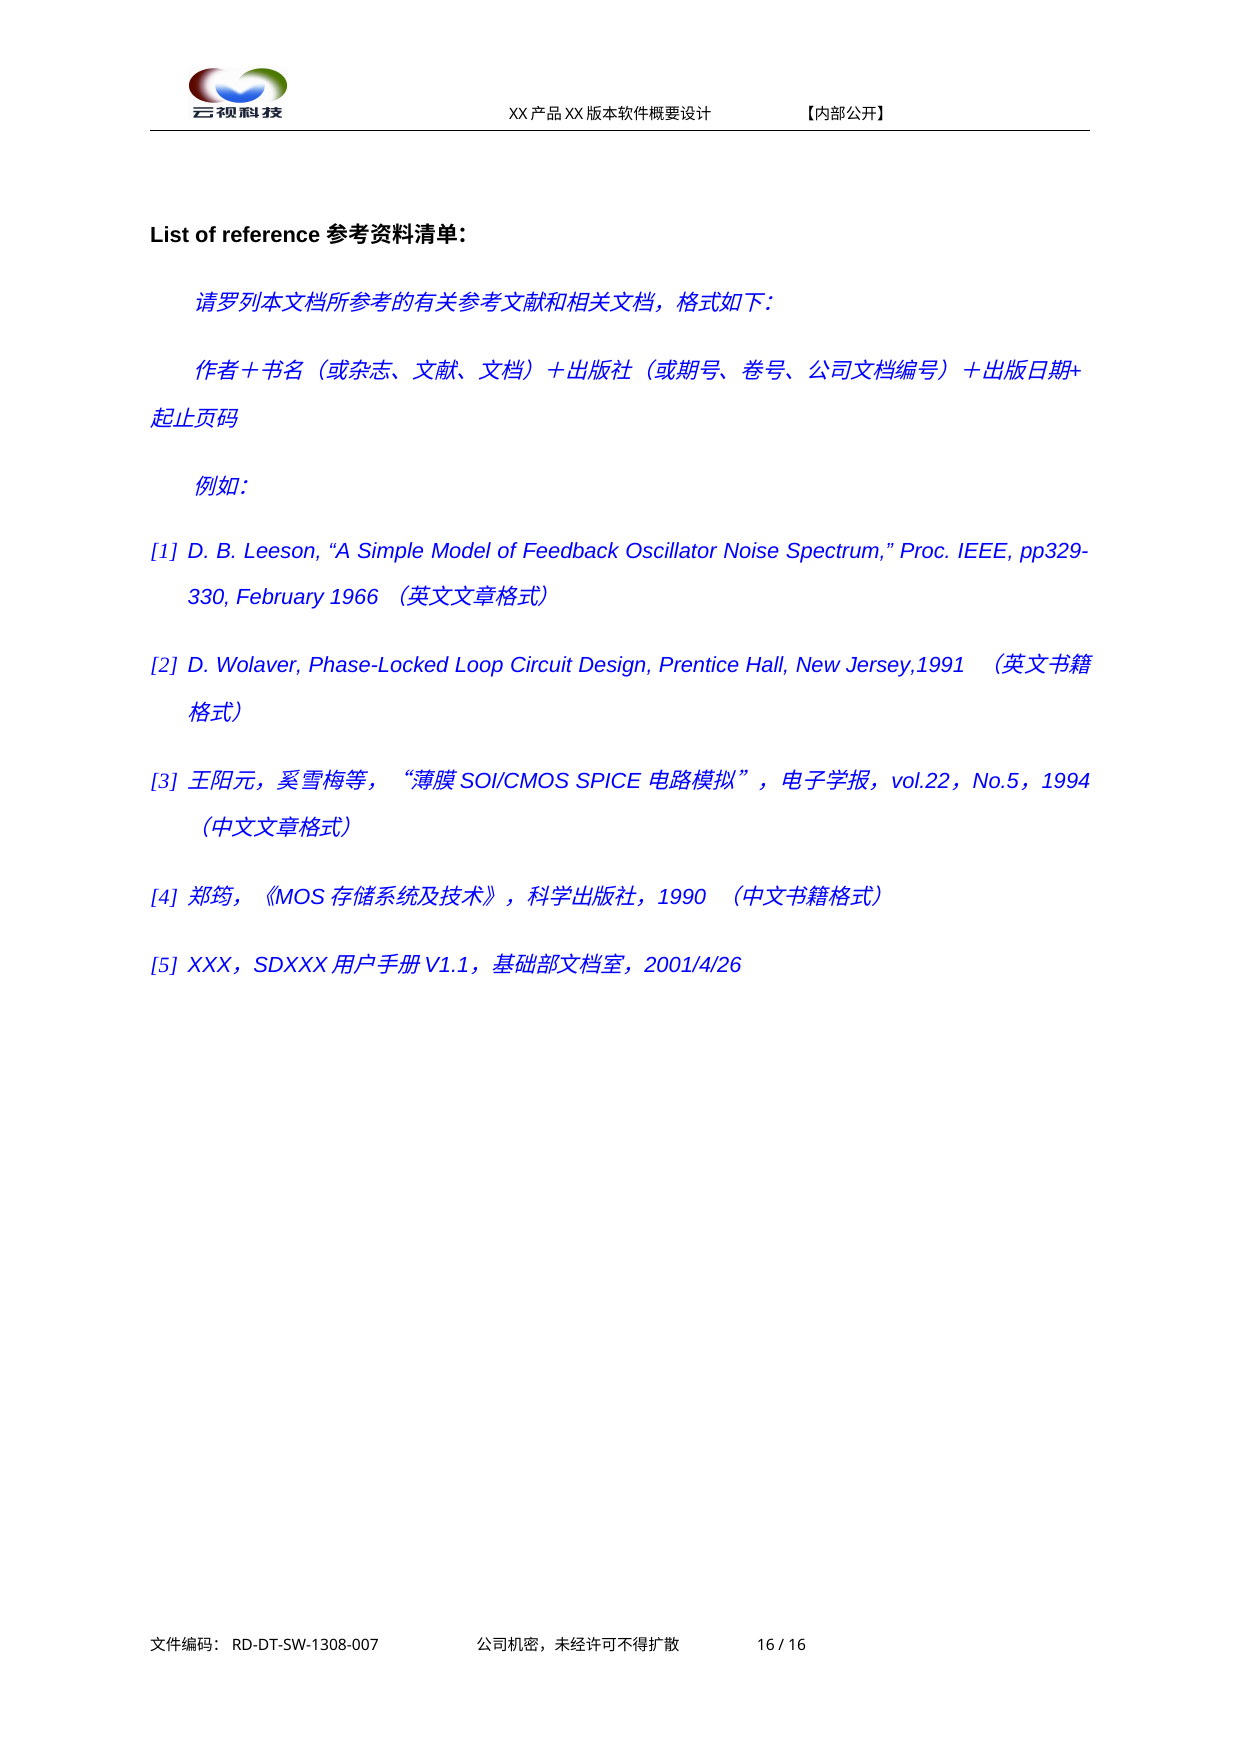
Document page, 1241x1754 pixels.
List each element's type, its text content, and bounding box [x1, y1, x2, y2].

list D. B. Leeson, “A Simple Model of Feedback Oscillator Noise Spectrum,” Proc. IEEE, pp329-330, February 1966 （英文文章格式） [150, 538, 1090, 610]
list XXX，SDXXX用户手册 V1.1，基础部文档室，2001/4/26 [150, 947, 1090, 979]
list 郑筠，《MOS存储系统及技术》，科学出版社，1990 （中文书籍格式） [150, 879, 1090, 910]
text 例如： [150, 469, 1090, 501]
text List of reference 参考资料清单： [150, 217, 1090, 248]
text 作者＋书名（或杂志、文献、文档）＋出版社（或期号、卷号、公司文档编号）＋出版日期+起止页码 [150, 353, 1090, 433]
picture [187, 67, 288, 119]
list D. Wolaver, Phase-Locked Loop Circuit Design, Prentice Hall, New Jersey,1991 （英文书籍格式） [150, 647, 1090, 726]
text 请罗列本文档所参考的有关参考文献和相关文档，格式如下： [150, 285, 1090, 317]
list 王阳元，奚雪梅等，“薄膜SOI/CMOS SPICE电路模拟”，电子学报，vol.22，No.5，1994 （中文文章格式） [150, 763, 1090, 842]
